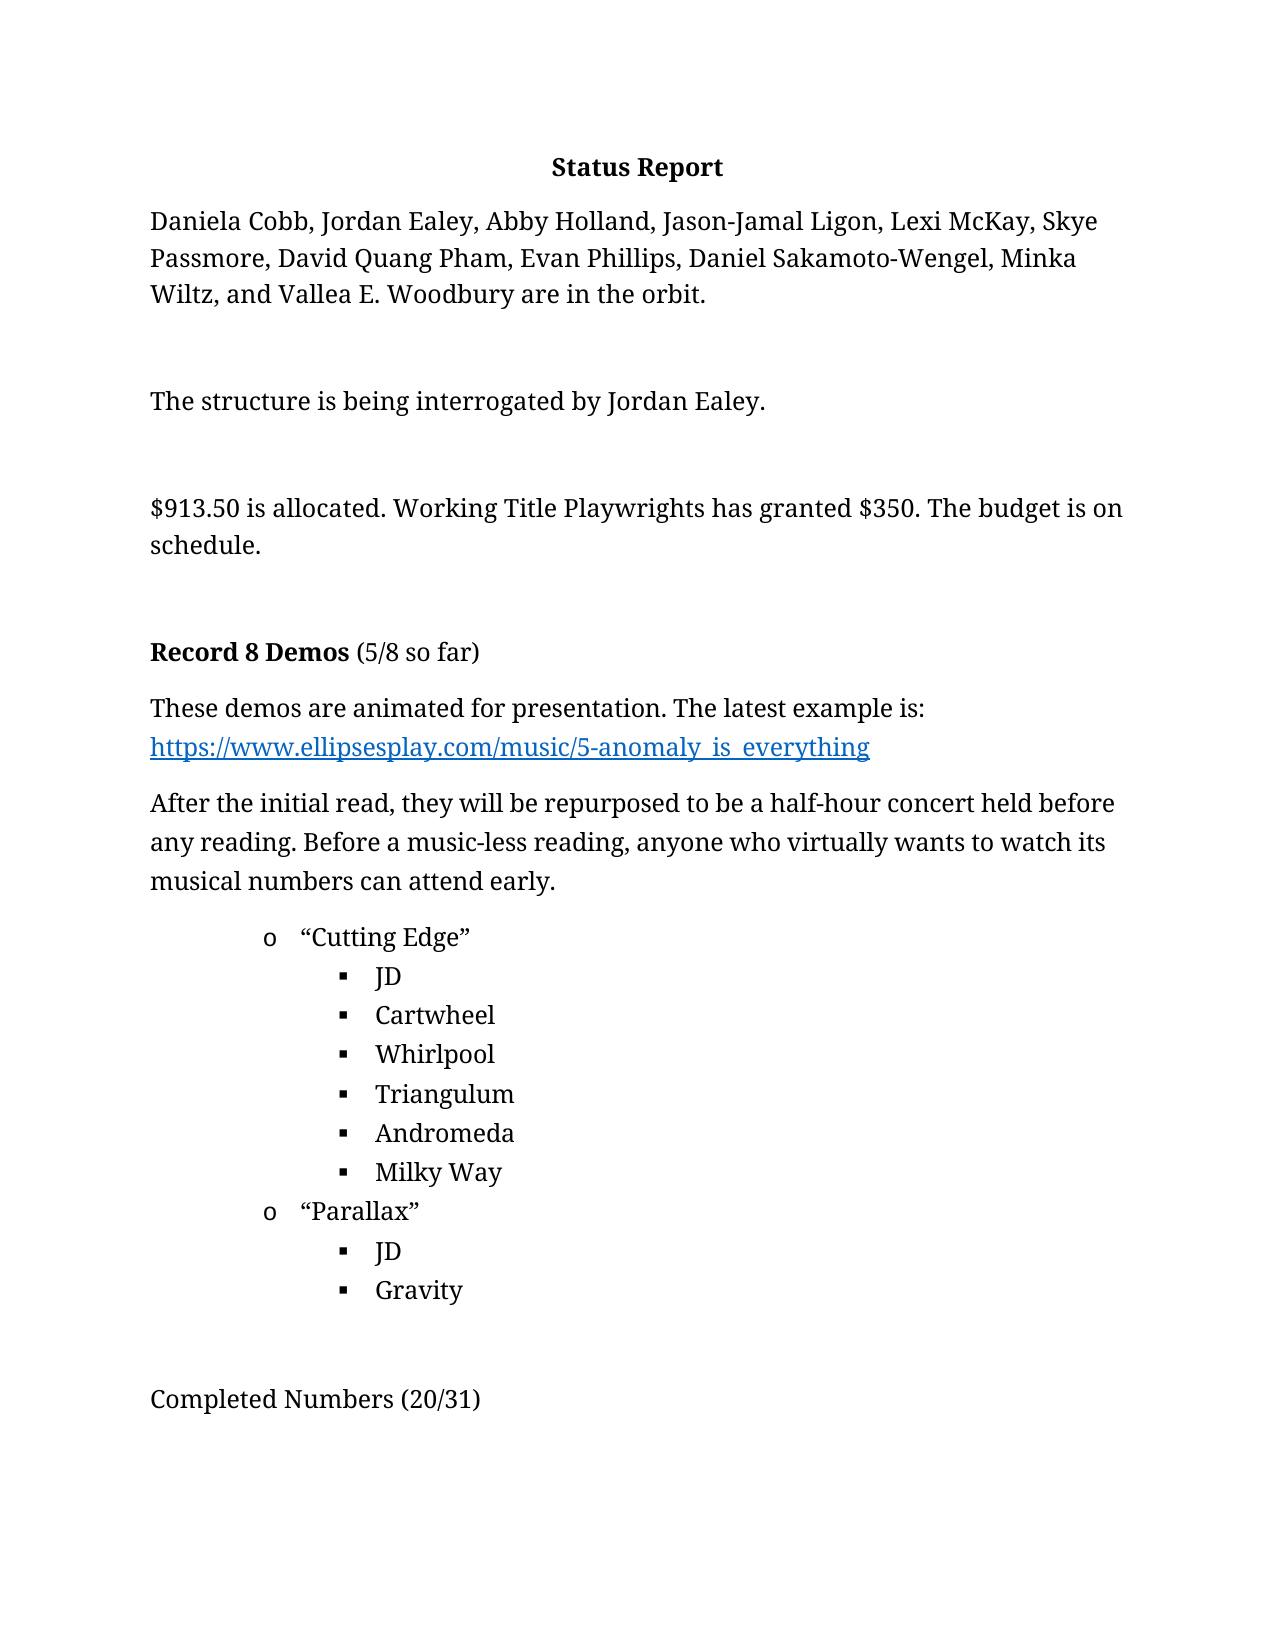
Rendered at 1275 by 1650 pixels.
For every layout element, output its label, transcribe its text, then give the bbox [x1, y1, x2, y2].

text After the initial read, they will be repurposed to be a half-hour concert held before any reading. Before a music-less reading, anyone who virtually wants to watch its musical numbers can attend early. [150, 785, 1125, 898]
list JD [337, 1233, 1125, 1267]
text $913.50 is allocated. Working Title Playwrights has granted $350. The budget is on schedule. [150, 491, 1125, 562]
list “Cutting Edge” [262, 919, 1125, 954]
list Triangulum [337, 1076, 1125, 1110]
text Daniela Cobb, Jordan Ealey, Abby Holland, Jason-Jamal Ligon, Lexi McKay, Skye Passmore, David Quang Pham, Evan Phillips, Daniel Sakamoto-Wengel, Minka Wiltz, and Vallea E. Woodbury are in the orbit. [150, 203, 1125, 311]
text These demos are animated for presentation. The latest example is: https://www.ellipsesplay.com/music/5-anomaly_is_everything [150, 690, 1125, 763]
list “Parallax” [262, 1194, 1125, 1228]
list Andromeda [337, 1115, 1125, 1149]
list Gravity [337, 1272, 1125, 1306]
list Whirlpool [337, 1037, 1125, 1071]
list Milky Way [337, 1154, 1125, 1189]
list JD [337, 959, 1125, 993]
list Cartwheel [337, 998, 1125, 1032]
text Completed Numbers (20/31) [150, 1382, 1125, 1416]
text Record 8 Demos (5/8 so far) [150, 634, 1125, 668]
text Status Report [150, 150, 1125, 184]
text The structure is being interrogated by Jordan Ealey. [150, 384, 1125, 418]
